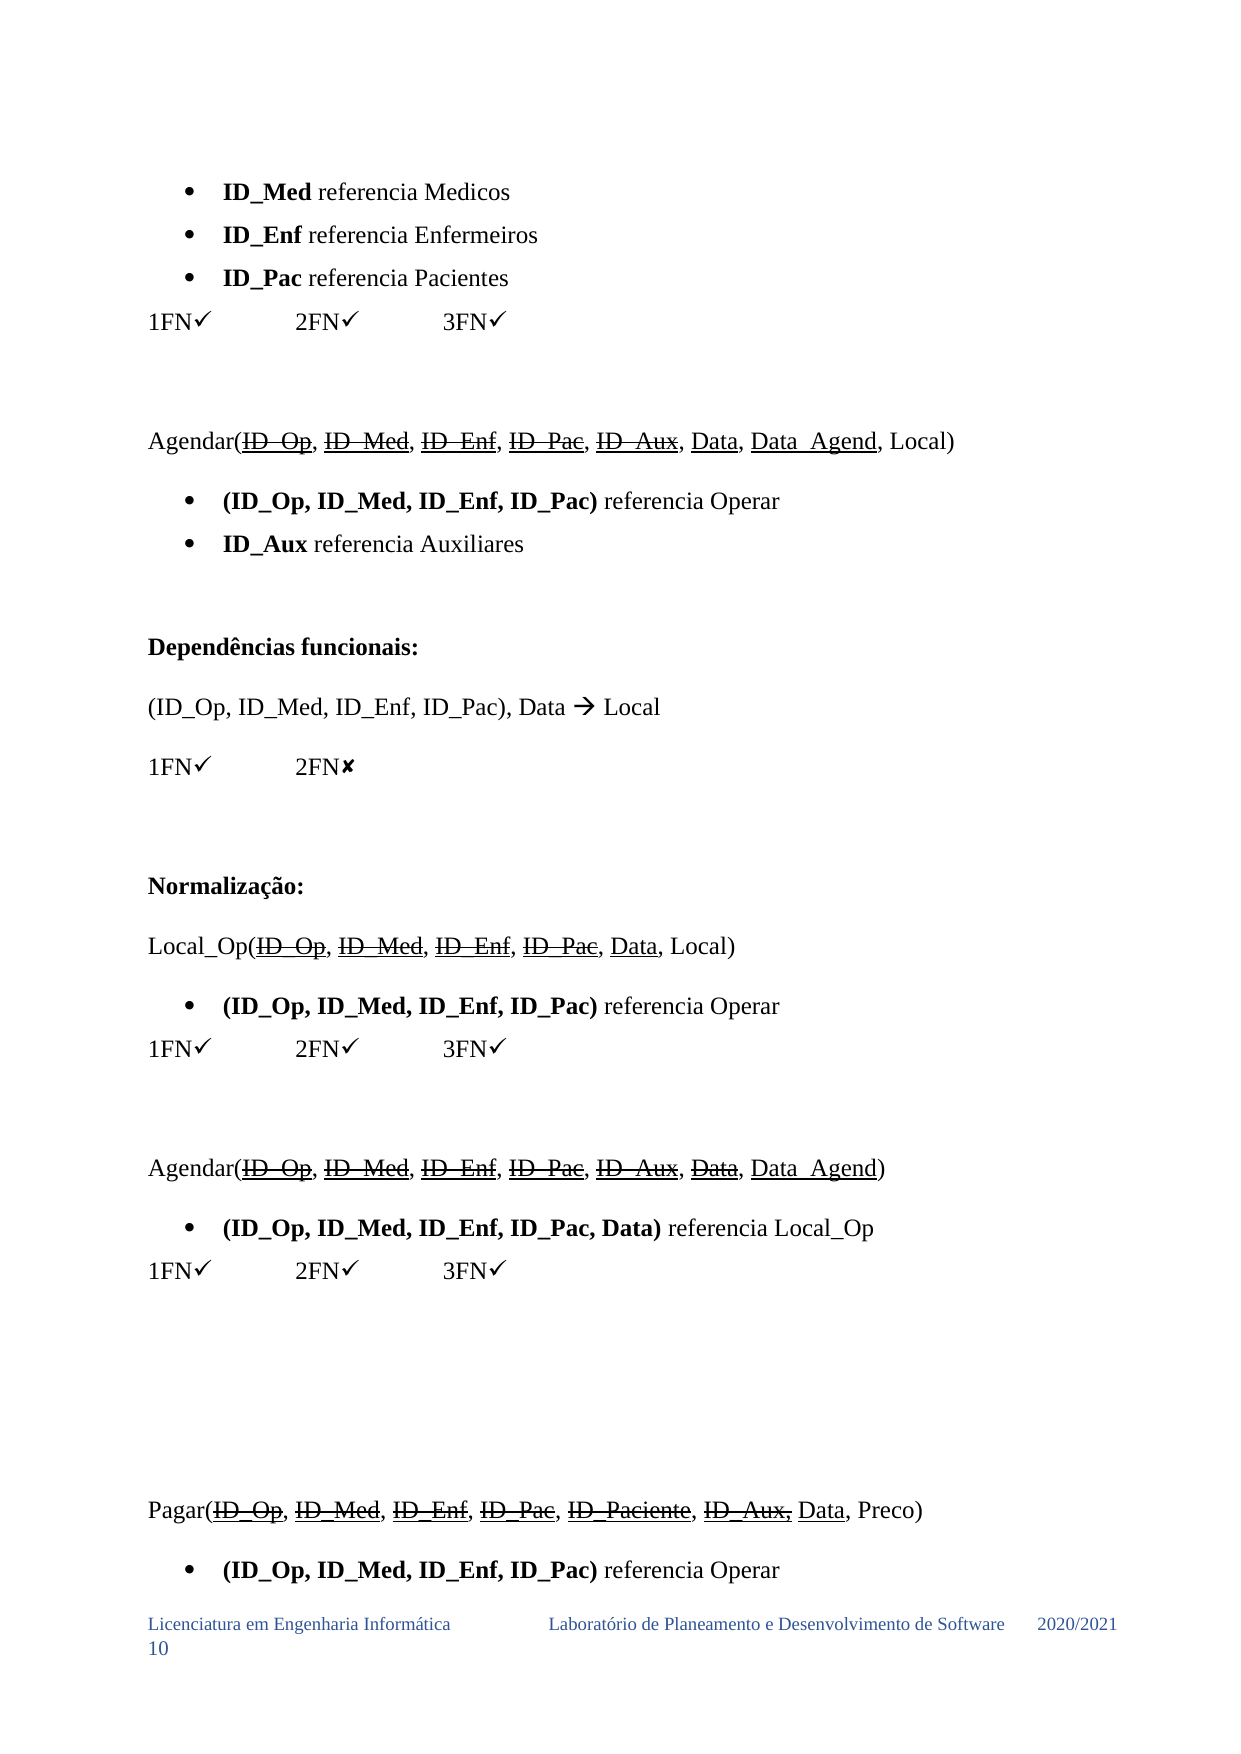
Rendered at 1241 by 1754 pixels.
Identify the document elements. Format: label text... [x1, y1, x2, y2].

text Pagar(ID_Op, ID_Med, ID_Enf, ID_Pac, ID_Paciente, ID_Aux, Data, Preco) [148, 1496, 1128, 1524]
text 1FN 2FN 3FN [148, 1256, 1128, 1285]
list (ID_Op, ID_Med, ID_Enf, ID_Pac) referencia Operar [185, 486, 1128, 515]
list ID_Enf referencia Enfermeiros [185, 220, 1128, 249]
list (ID_Op, ID_Med, ID_Enf, ID_Pac) referencia Operar [185, 991, 1128, 1019]
list ID_Pac referencia Pacientes [185, 263, 1128, 292]
text Dependências funcionais: [148, 632, 1128, 661]
text (ID_Op, ID_Med, ID_Enf, ID_Pac), Data Local [148, 692, 1128, 721]
list ID_Med referencia Medicos [185, 177, 1128, 206]
text Local_Op(ID_Op, ID_Med, ID_Enf, ID_Pac, Data, Local) [148, 931, 1128, 960]
list ID_Aux referencia Auxiliares [185, 529, 1128, 558]
text Normalização: [148, 871, 1128, 900]
text Agendar(ID_Op, ID_Med, ID_Enf, ID_Pac, ID_Aux, Data, Data_Agend) [148, 1153, 1128, 1182]
text Agendar(ID_Op, ID_Med, ID_Enf, ID_Pac, ID_Aux, Data, Data_Agend, Local) [148, 426, 1128, 455]
text 1FN 2FN [148, 752, 1128, 780]
list (ID_Op, ID_Med, ID_Enf, ID_Pac) referencia Operar [185, 1555, 1128, 1584]
list (ID_Op, ID_Med, ID_Enf, ID_Pac, Data) referencia Local_Op [185, 1213, 1128, 1242]
text 1FN 2FN 3FN [148, 1034, 1128, 1063]
text 1FN 2FN 3FN [148, 307, 1128, 335]
